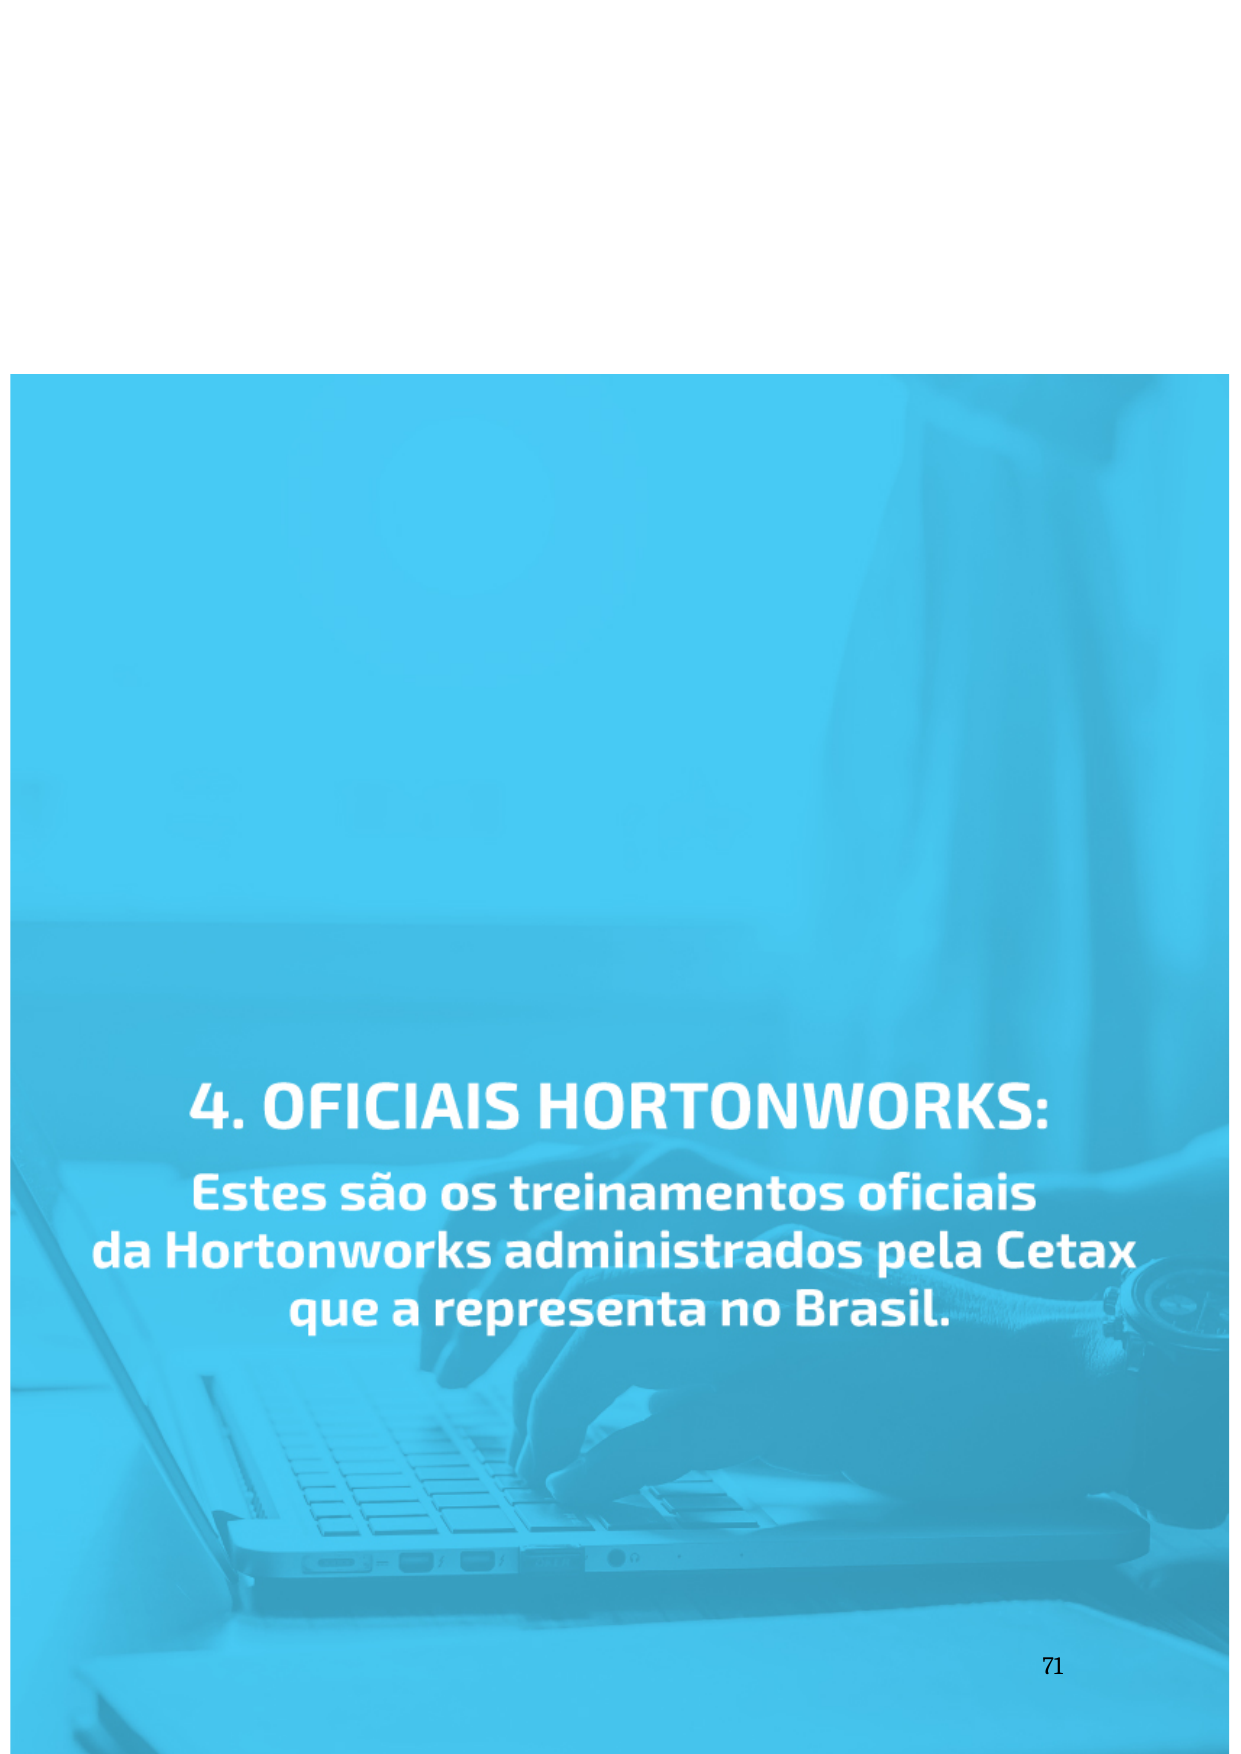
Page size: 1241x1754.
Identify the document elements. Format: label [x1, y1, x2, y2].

picture [10, 374, 1230, 1754]
